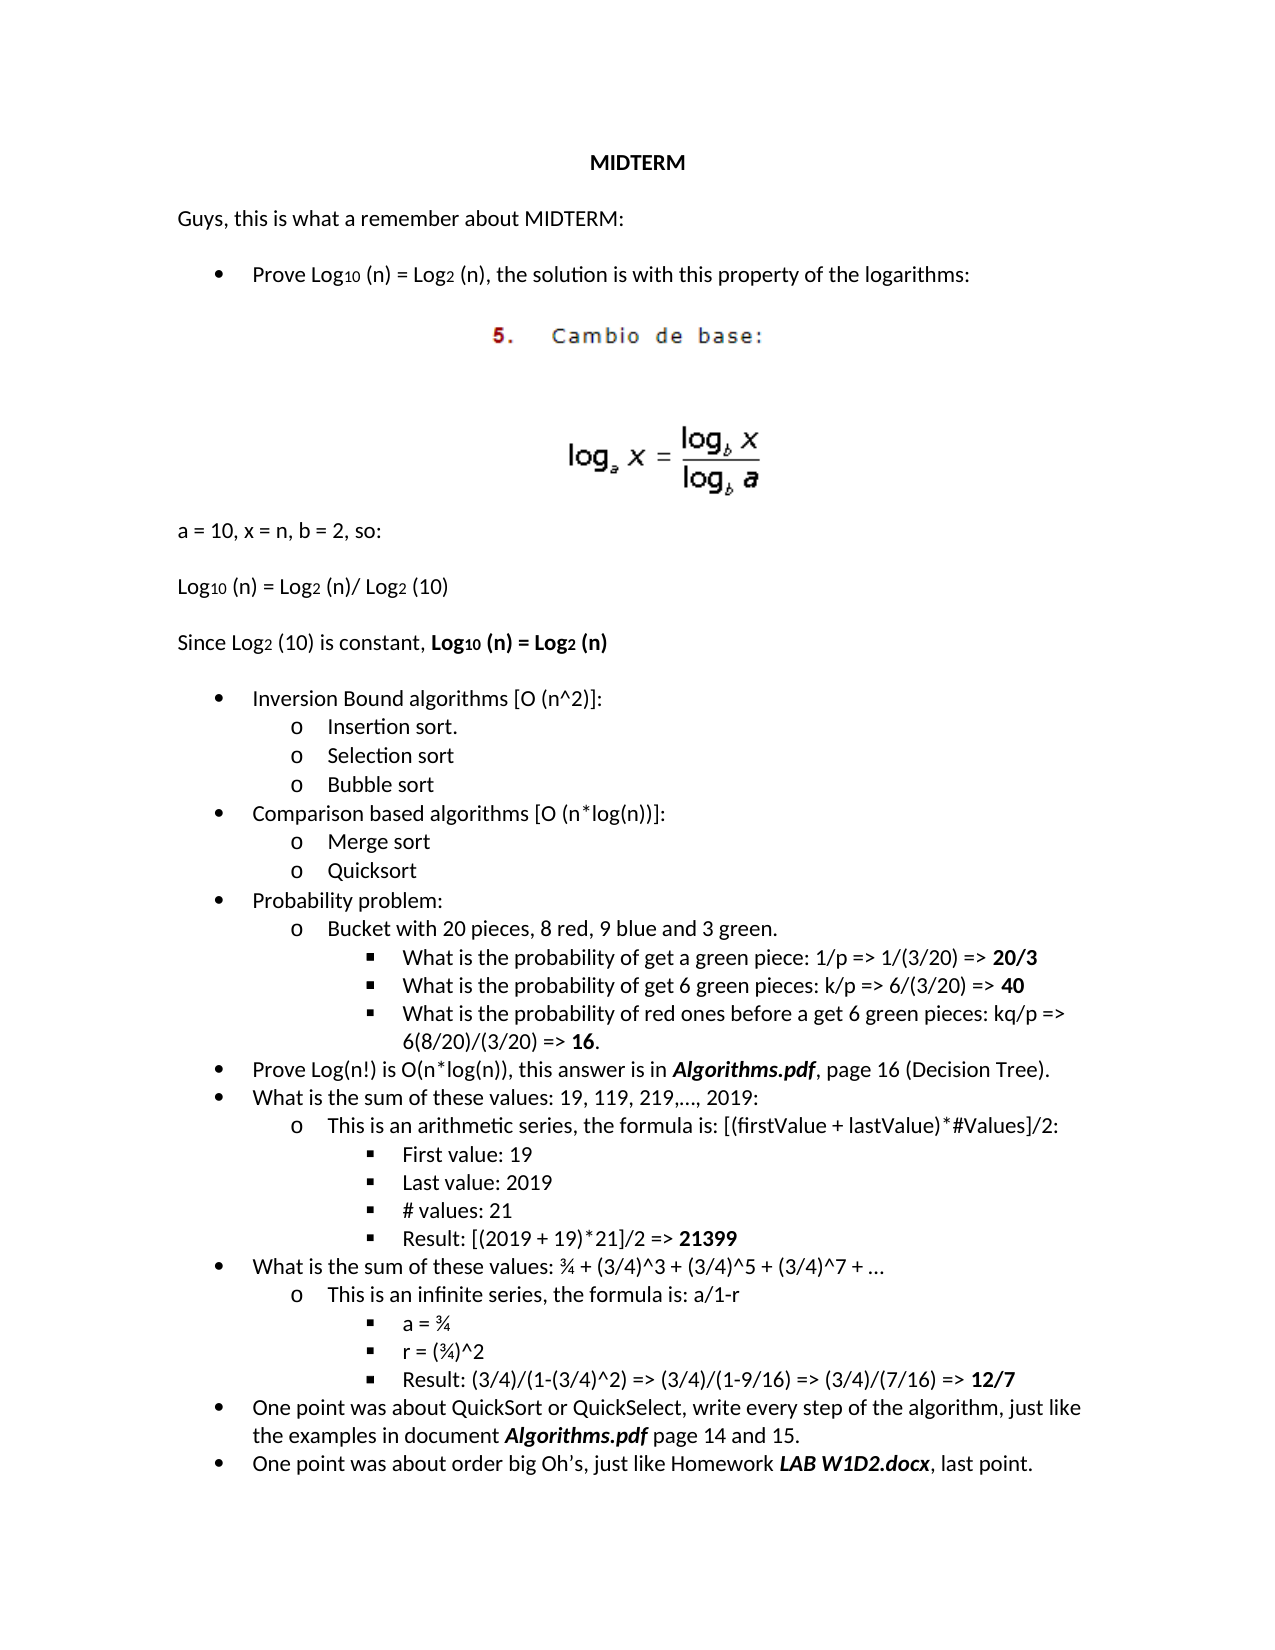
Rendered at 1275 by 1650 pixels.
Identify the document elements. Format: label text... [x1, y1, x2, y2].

list One point was about order big Oh’s, just like Homework LAB W1D2.docx, last point. [215, 1449, 1098, 1478]
list Quicksort [290, 857, 1098, 886]
list Bucket with 20 pieces, 8 red, 9 blue and 3 green. [290, 914, 1098, 943]
list Result: [(2019 + 19)*21]/2 => 21399 [365, 1224, 1098, 1252]
list Result: (3/4)/(1-(3/4)^2) => (3/4)/(1-9/16) => (3/4)/(7/16) => 12/7 [365, 1366, 1098, 1393]
list This is an infinite series, the formula is: a/1-r [290, 1280, 1098, 1309]
list Prove Log(n!) is O(n*log(n)), this answer is in Algorithms.pdf, page 16 (Decision Tree). [215, 1055, 1098, 1083]
list What is the probability of red ones before a get 6 green pieces: kq/p => 6(8/20)/(3/20) => 16. [365, 999, 1098, 1055]
list Bubble sort [290, 770, 1098, 799]
list One point was about QuickSort or QuickSelect, write every step of the algorithm, just like the examples in document Algorithms.pdf page 14 and 15. [215, 1393, 1098, 1449]
list What is the sum of these values: ¾ + (3/4)^3 + (3/4)^5 + (3/4)^7 + … [215, 1252, 1098, 1280]
list Prove Log10 (n) = Log2 (n), the solution is with this property of the logarithms: [215, 260, 1098, 288]
text Since Log2 (10) is constant, Log10 (n) = Log2 (n) [177, 628, 1098, 656]
list Merge sort [290, 827, 1098, 857]
text Log10 (n) = Log2 (n)/ Log2 (10) [177, 572, 1098, 600]
list Selection sort [290, 741, 1098, 770]
list What is the probability of get 6 green pieces: k/p => 6/(3/20) => 40 [365, 971, 1098, 999]
list This is an arithmetic series, the formula is: [(firstValue + lastValue)*#Values]/2: [290, 1111, 1098, 1140]
list What is the sum of these values: 19, 119, 219,…, 2019: [215, 1083, 1098, 1111]
list Probability problem: [215, 886, 1098, 914]
list a = ¾ [365, 1309, 1098, 1337]
list # values: 21 [365, 1196, 1098, 1224]
list Insertion sort. [290, 712, 1098, 741]
list What is the probability of get a green piece: 1/p => 1/(3/20) => 20/3 [365, 943, 1098, 971]
list r = (¾)^2 [365, 1337, 1098, 1366]
picture [482, 315, 793, 516]
text MIDTERM [177, 148, 1098, 176]
list Last value: 2019 [365, 1168, 1098, 1196]
text a = 10, x = n, b = 2, so: [177, 516, 1098, 544]
text Guys, this is what a remember about MIDTERM: [177, 204, 1098, 232]
list Inversion Bound algorithms [O (n^2)]: [215, 684, 1098, 712]
list Comparison based algorithms [O (n*log(n))]: [215, 799, 1098, 827]
list First value: 19 [365, 1140, 1098, 1168]
